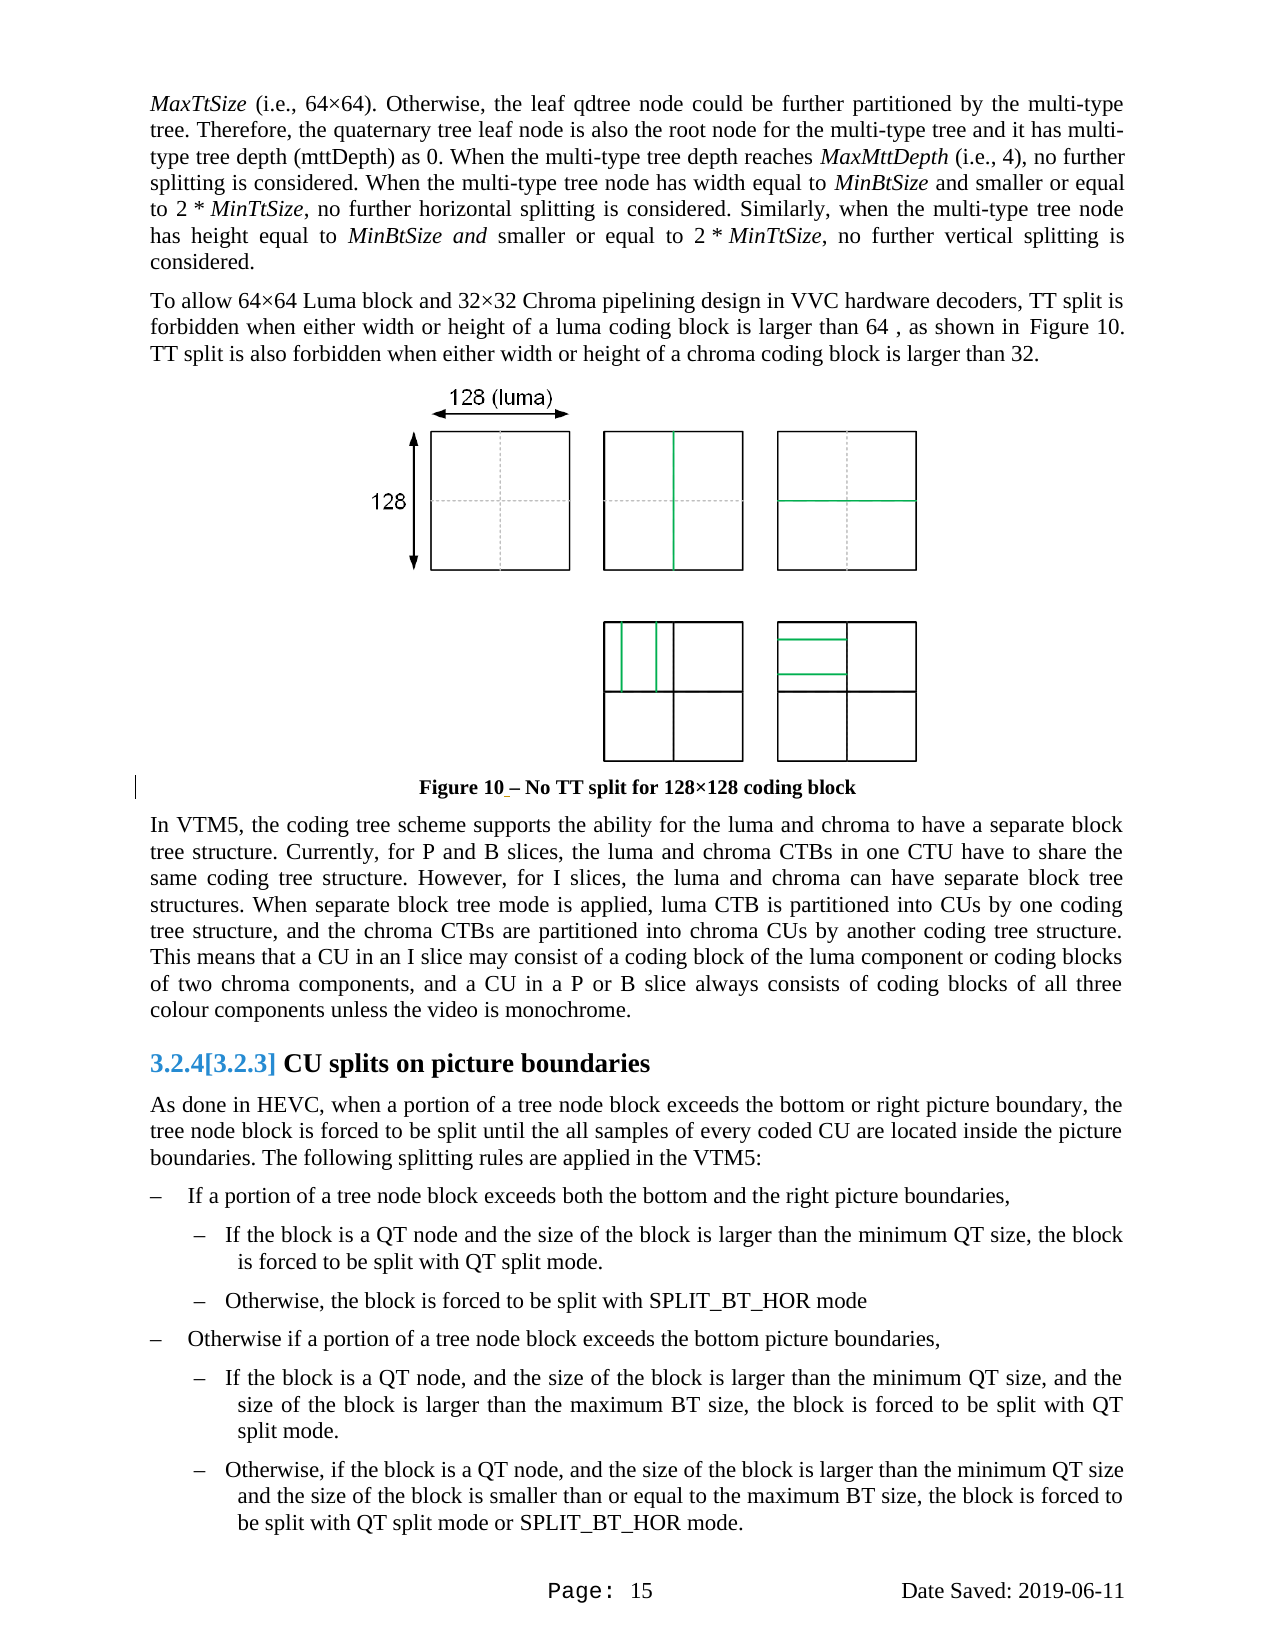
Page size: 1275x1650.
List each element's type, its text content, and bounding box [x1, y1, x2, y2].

text Figure 9– No TT split for 128×128 coding block [150, 775, 1125, 799]
subtitle CU splits on picture boundaries [150, 1047, 1125, 1078]
text As done in HEVC, when a portion of a tree node block exceeds the bottom or right picture boundary, the tree node block is forced to be split until the all samples of every coded CU are located inside the picture boundaries. The following splitting rules are applied in the VTM5: [150, 1091, 1125, 1170]
text To allow 64×64 Luma block and 32×32 Chroma pipelining design in VVC hardware decoders, TT split is forbidden when either width or height of a luma coding block is larger than 64 , as shown in . TT split is also forbidden when either width or height of a chroma coding block is larger than 32. [150, 287, 1125, 366]
list If the block is a QT node and the size of the block is larger than the minimum QT size, the block is forced to be split with QT split mode. [194, 1221, 1125, 1274]
list Otherwise, if the block is a QT node, and the size of the block is larger than the minimum QT size and the size of the block is smaller than or equal to the maximum BT size, the block is forced to be split with QT split mode or SPLIT_BT_HOR mode. [194, 1456, 1125, 1535]
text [150, 90, 1125, 274]
text – If a portion of a tree node block exceeds both the bottom and the right picture boundaries, [150, 1183, 1125, 1209]
text In VTM5, the coding tree scheme supports the ability for the luma and chroma to have a separate block tree structure. Currently, for P and B slices, the luma and chroma CTBs in one CTU have to share the same coding tree structure. However, for I slices, the luma and chroma can have separate block tree structures. When separate block tree mode is applied, luma CTB is partitioned into CUs by one coding tree structure, and the chroma CTBs are partitioned into chroma CUs by another coding tree structure. This means that a CU in an I slice may consist of a coding block of the luma component or coding blocks of two chroma components, and a CU in a P or B slice always consists of coding blocks of all three colour components unless the video is monochrome. [150, 812, 1125, 1022]
picture [357, 378, 918, 763]
list Otherwise, the block is forced to be split with SPLIT_BT_HOR mode [194, 1287, 1125, 1313]
text – Otherwise if a portion of a tree node block exceeds the bottom picture boundaries, [150, 1326, 1125, 1352]
